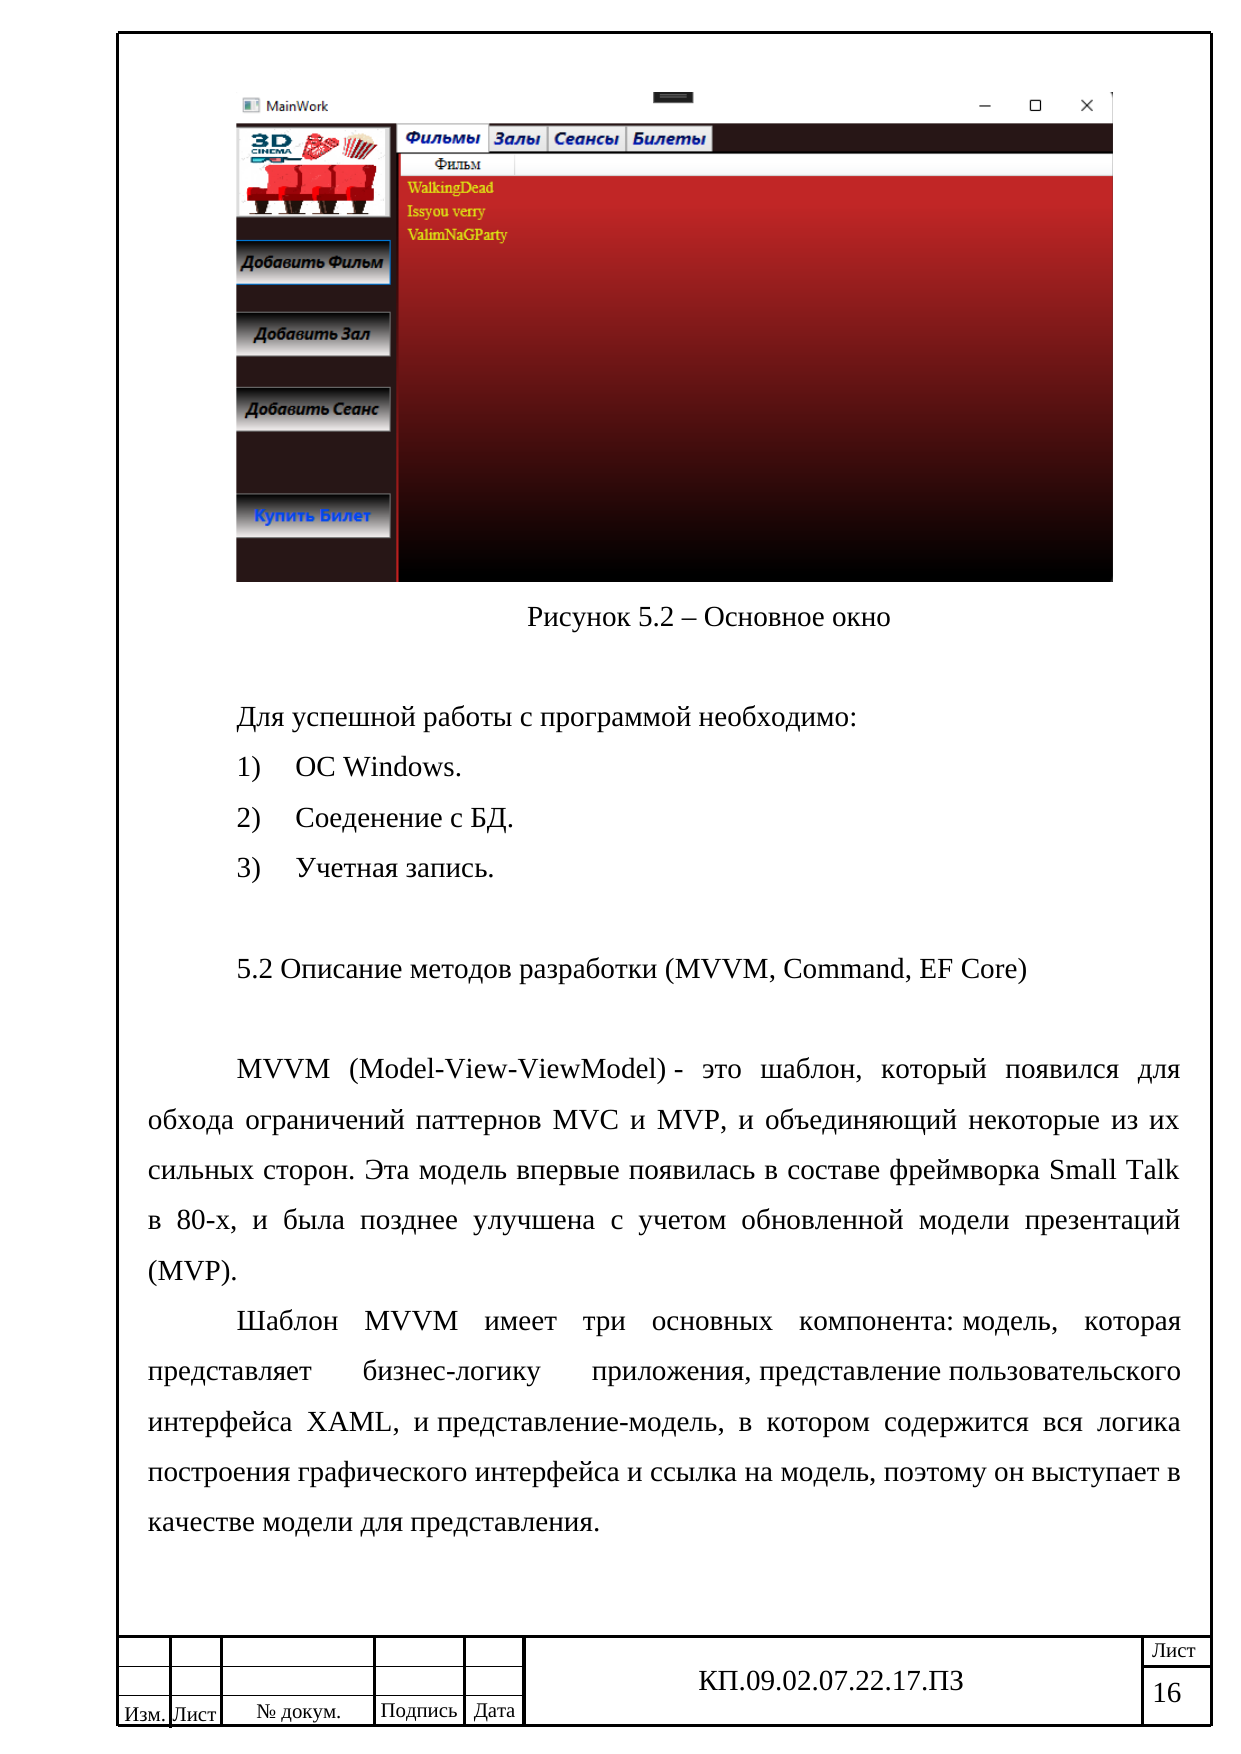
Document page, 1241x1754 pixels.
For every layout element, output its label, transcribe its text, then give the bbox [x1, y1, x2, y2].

list ОС Windows. [148, 749, 1181, 783]
list Учетная запись. [148, 850, 1181, 884]
subtitle 5.2 Описание методов разработки (MVVM, Command, EF Core) [148, 951, 1181, 984]
text Рисунок 5.2 – Основное окно [148, 599, 1181, 632]
text MVVM (Model-View-ViewModel) - это шаблон, который появился для обхода ограничений паттернов MVC и MVP, и объединяющий некоторые из их сильных сторон. Эта модель впервые появилась в составе фреймворка Small Talk в 80-х, и была позднее улучшена с учетом обновленной модели презентаций (MVP). [148, 1051, 1181, 1286]
text Для успешной работы с программой необходимо: [148, 699, 1181, 733]
text Шаблон MVVM имеет три основных компонента: модель, которая представляет бизнес-логику приложения, представление пользовательского интерфейса XAML, и представление-модель, в котором содержится вся логика построения графического интерфейса и ссылка на модель, поэтому он выступает в качестве модели для представления. [148, 1303, 1181, 1538]
picture [236, 92, 1113, 582]
list Соеденение с БД. [148, 800, 1181, 833]
